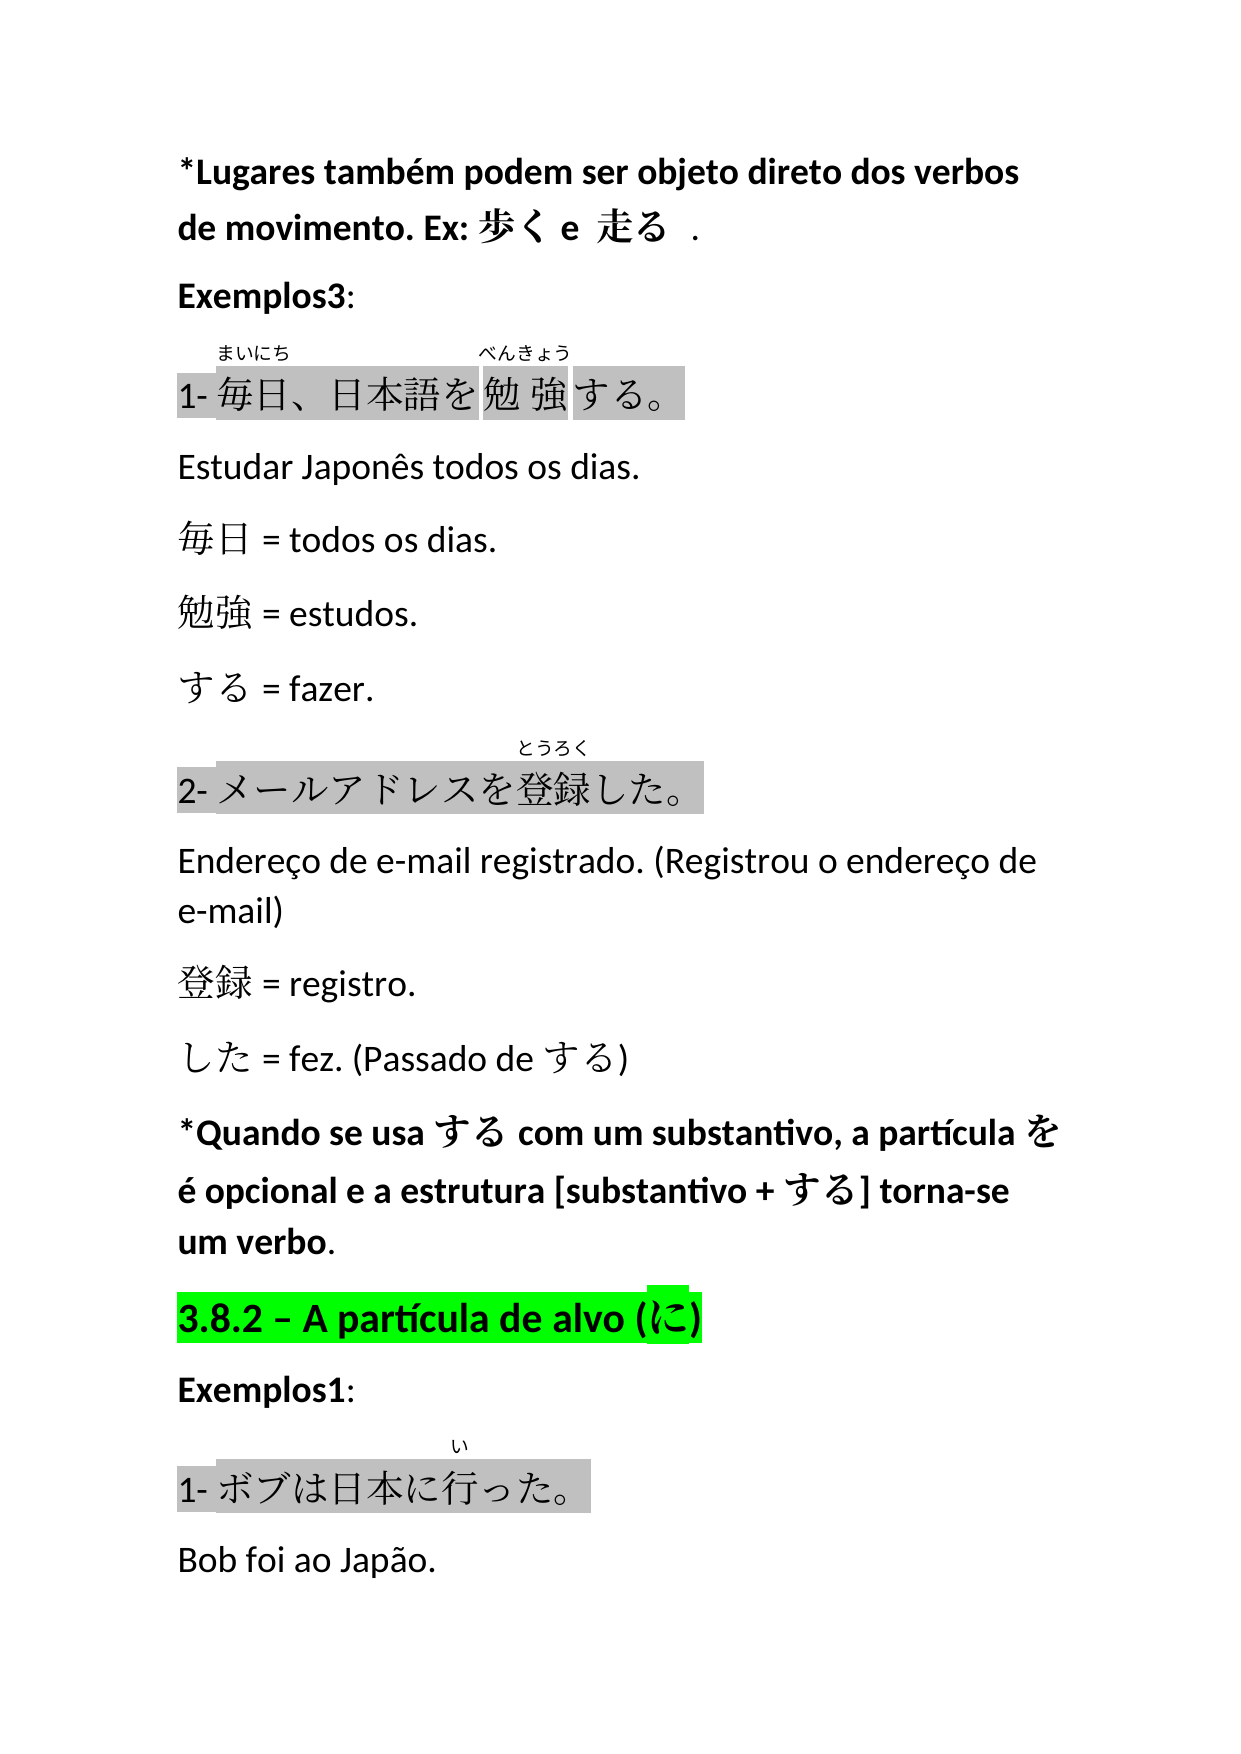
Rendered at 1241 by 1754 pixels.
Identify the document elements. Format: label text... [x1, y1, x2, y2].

text 1- ボブは日本にった。 [177, 1432, 1063, 1513]
text 3.8.2 – A partícula de alvo (に) [177, 1284, 1063, 1344]
text Endereço de e-mail registrado. (Registrou o endereço de e-mail) [177, 837, 1063, 933]
text *Quando se usa する com um substantivo, a partícula を é opcional e a estrutura [substantivo + する] torna-se um verbo. [177, 1103, 1063, 1264]
text 毎日 = todos os dias. [177, 509, 1063, 563]
text 1- 、日本語をする。 [177, 339, 1063, 420]
text Exemplos3: [177, 272, 1063, 318]
text Exemplos1: [177, 1366, 1063, 1412]
text 勉強 = estudos. [177, 584, 1063, 638]
text Bob foi ao Japão. [177, 1536, 1063, 1582]
text する = fazer. [177, 658, 1063, 712]
text Estudar Japonês todos os dias. [177, 443, 1063, 489]
text 登録 = registro. [177, 953, 1063, 1007]
text 2- メールアドレスをした。 [177, 733, 1063, 814]
text *Lugares também podem ser objeto direto dos verbos de movimento. Ex: 歩くe 走る . [177, 148, 1063, 252]
text した = fez. (Passado de する) [177, 1028, 1063, 1082]
